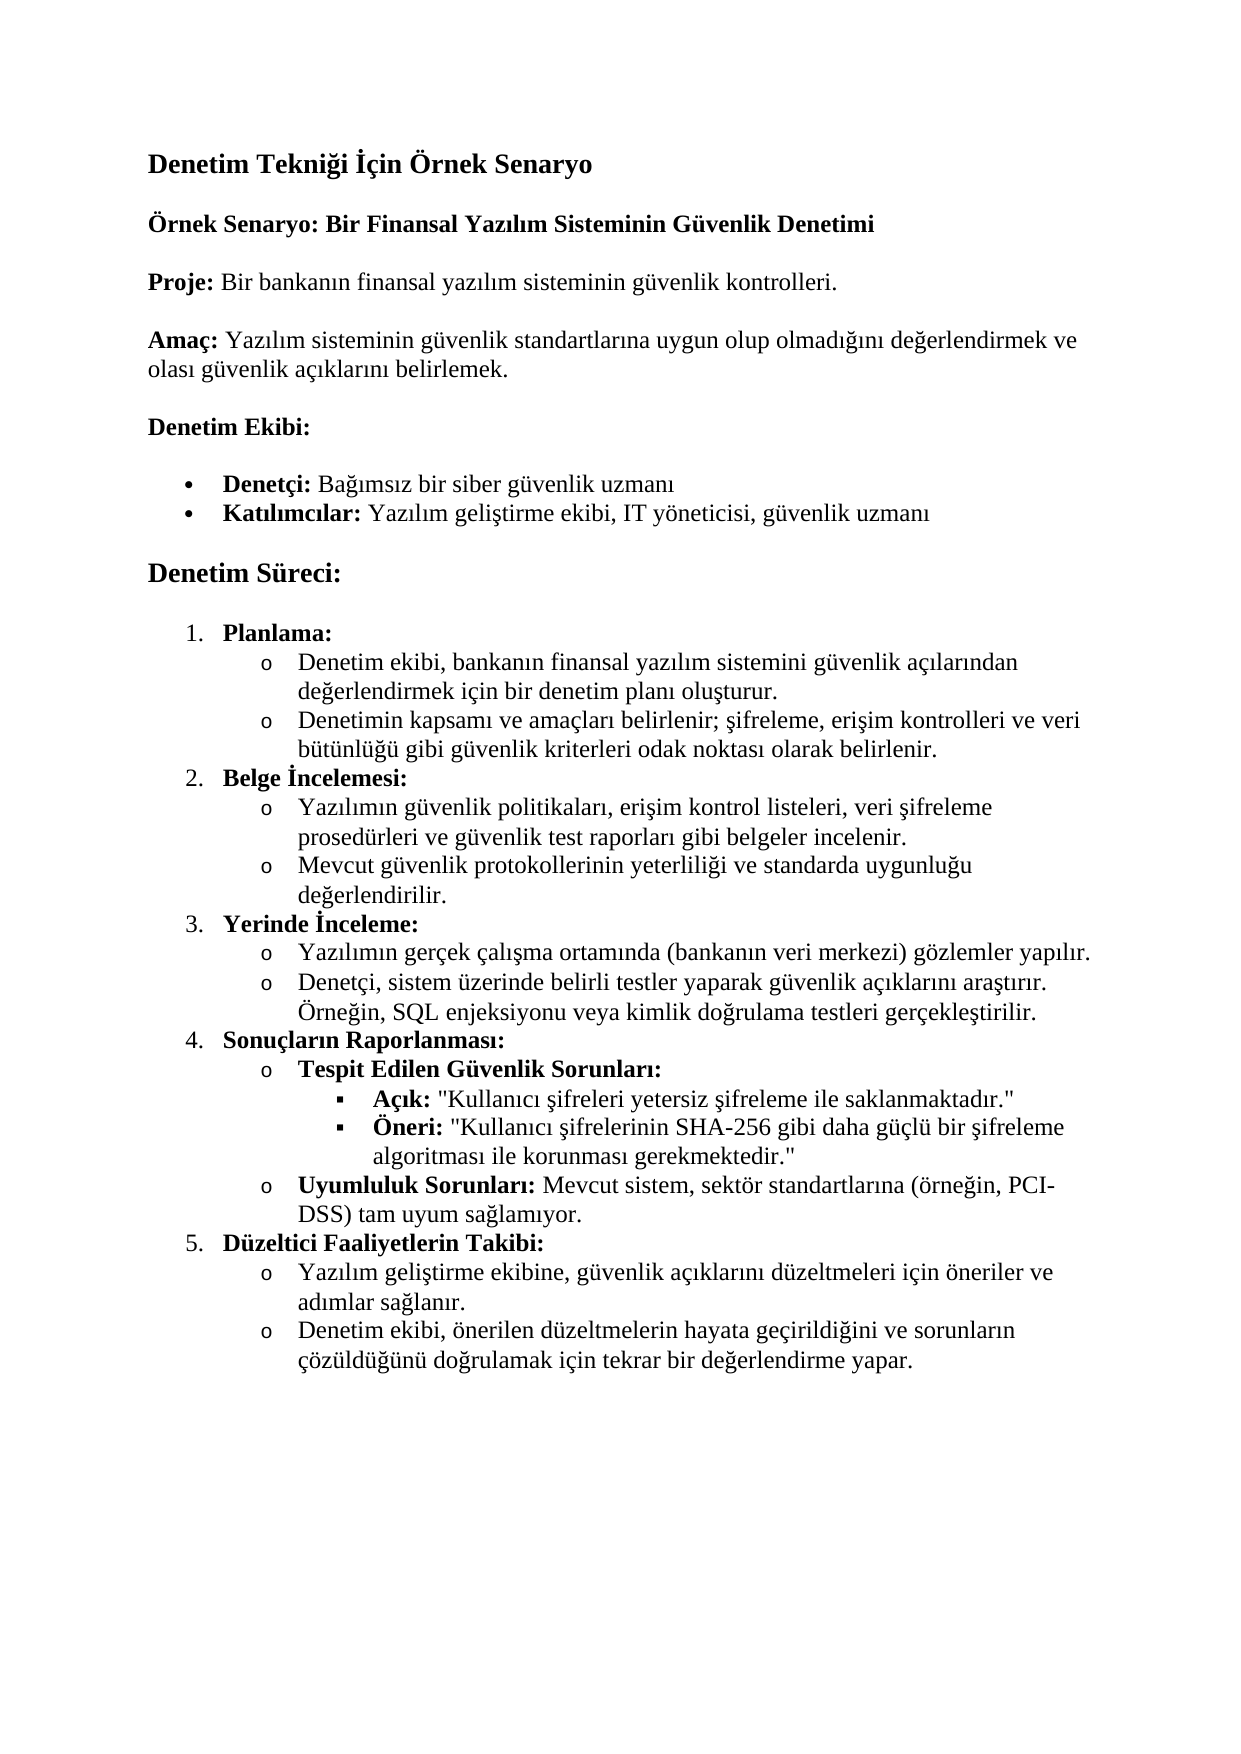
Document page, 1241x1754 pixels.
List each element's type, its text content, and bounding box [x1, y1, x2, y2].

list Yerinde İnceleme: [185, 909, 1093, 937]
text Denetim Ekibi: [148, 412, 1093, 440]
text Amaç: Yazılım sisteminin güvenlik standartlarına uygun olup olmadığını değerlendirmek ve olası güvenlik açıklarını belirlemek. [148, 325, 1093, 382]
list Tespit Edilen Güvenlik Sorunları: [260, 1054, 1093, 1084]
list Denetimin kapsamı ve amaçları belirlenir; şifreleme, erişim kontrolleri ve veri bütünlüğü gibi güvenlik kriterleri odak noktası olarak belirlenir. [260, 705, 1093, 763]
list Denetim ekibi, bankanın finansal yazılım sistemini güvenlik açılarından değerlendirmek için bir denetim planı oluşturur. [260, 647, 1093, 705]
list Düzeltici Faaliyetlerin Takibi: [185, 1228, 1093, 1257]
list Denetim ekibi, önerilen düzeltmelerin hayata geçirildiğini ve sorunların çözüldüğünü doğrulamak için tekrar bir değerlendirme yapar. [260, 1315, 1093, 1374]
list Denetçi, sistem üzerinde belirli testler yaparak güvenlik açıklarını araştırır. Örneğin, SQL enjeksiyonu veya kimlik doğrulama testleri gerçekleştirilir. [260, 967, 1093, 1025]
text Örnek Senaryo: Bir Finansal Yazılım Sisteminin Güvenlik Denetimi [148, 209, 1093, 238]
list Yazılım geliştirme ekibine, güvenlik açıklarını düzeltmeleri için öneriler ve adımlar sağlanır. [260, 1257, 1093, 1315]
list Katılımcılar: Yazılım geliştirme ekibi, IT yöneticisi, güvenlik uzmanı [185, 498, 1093, 527]
list Sonuçların Raporlanması: [185, 1025, 1093, 1054]
text Proje: Bir bankanın finansal yazılım sisteminin güvenlik kontrolleri. [148, 267, 1093, 296]
text Denetim Tekniği İçin Örnek Senaryo [148, 148, 1093, 180]
list Belge İncelemesi: [185, 763, 1093, 792]
list Uyumluluk Sorunları: Mevcut sistem, sektör standartlarına (örneğin, PCI-DSS) tam uyum sağlamıyor. [260, 1170, 1093, 1228]
list Denetçi: Bağımsız bir siber güvenlik uzmanı [185, 469, 1093, 498]
list Yazılımın güvenlik politikaları, erişim kontrol listeleri, veri şifreleme prosedürleri ve güvenlik test raporları gibi belgeler incelenir. [260, 792, 1093, 850]
list Mevcut güvenlik protokollerinin yeterliliği ve standarda uygunluğu değerlendirilir. [260, 850, 1093, 909]
list Yazılımın gerçek çalışma ortamında (bankanın veri merkezi) gözlemler yapılır. [260, 937, 1093, 967]
list Öneri: "Kullanıcı şifrelerinin SHA-256 gibi daha güçlü bir şifreleme algoritması ile korunması gerekmektedir." [335, 1112, 1093, 1170]
list Planlama: [185, 618, 1093, 647]
text Denetim Süreci: [148, 556, 1093, 589]
list Açık: "Kullanıcı şifreleri yetersiz şifreleme ile saklanmaktadır." [335, 1084, 1093, 1112]
